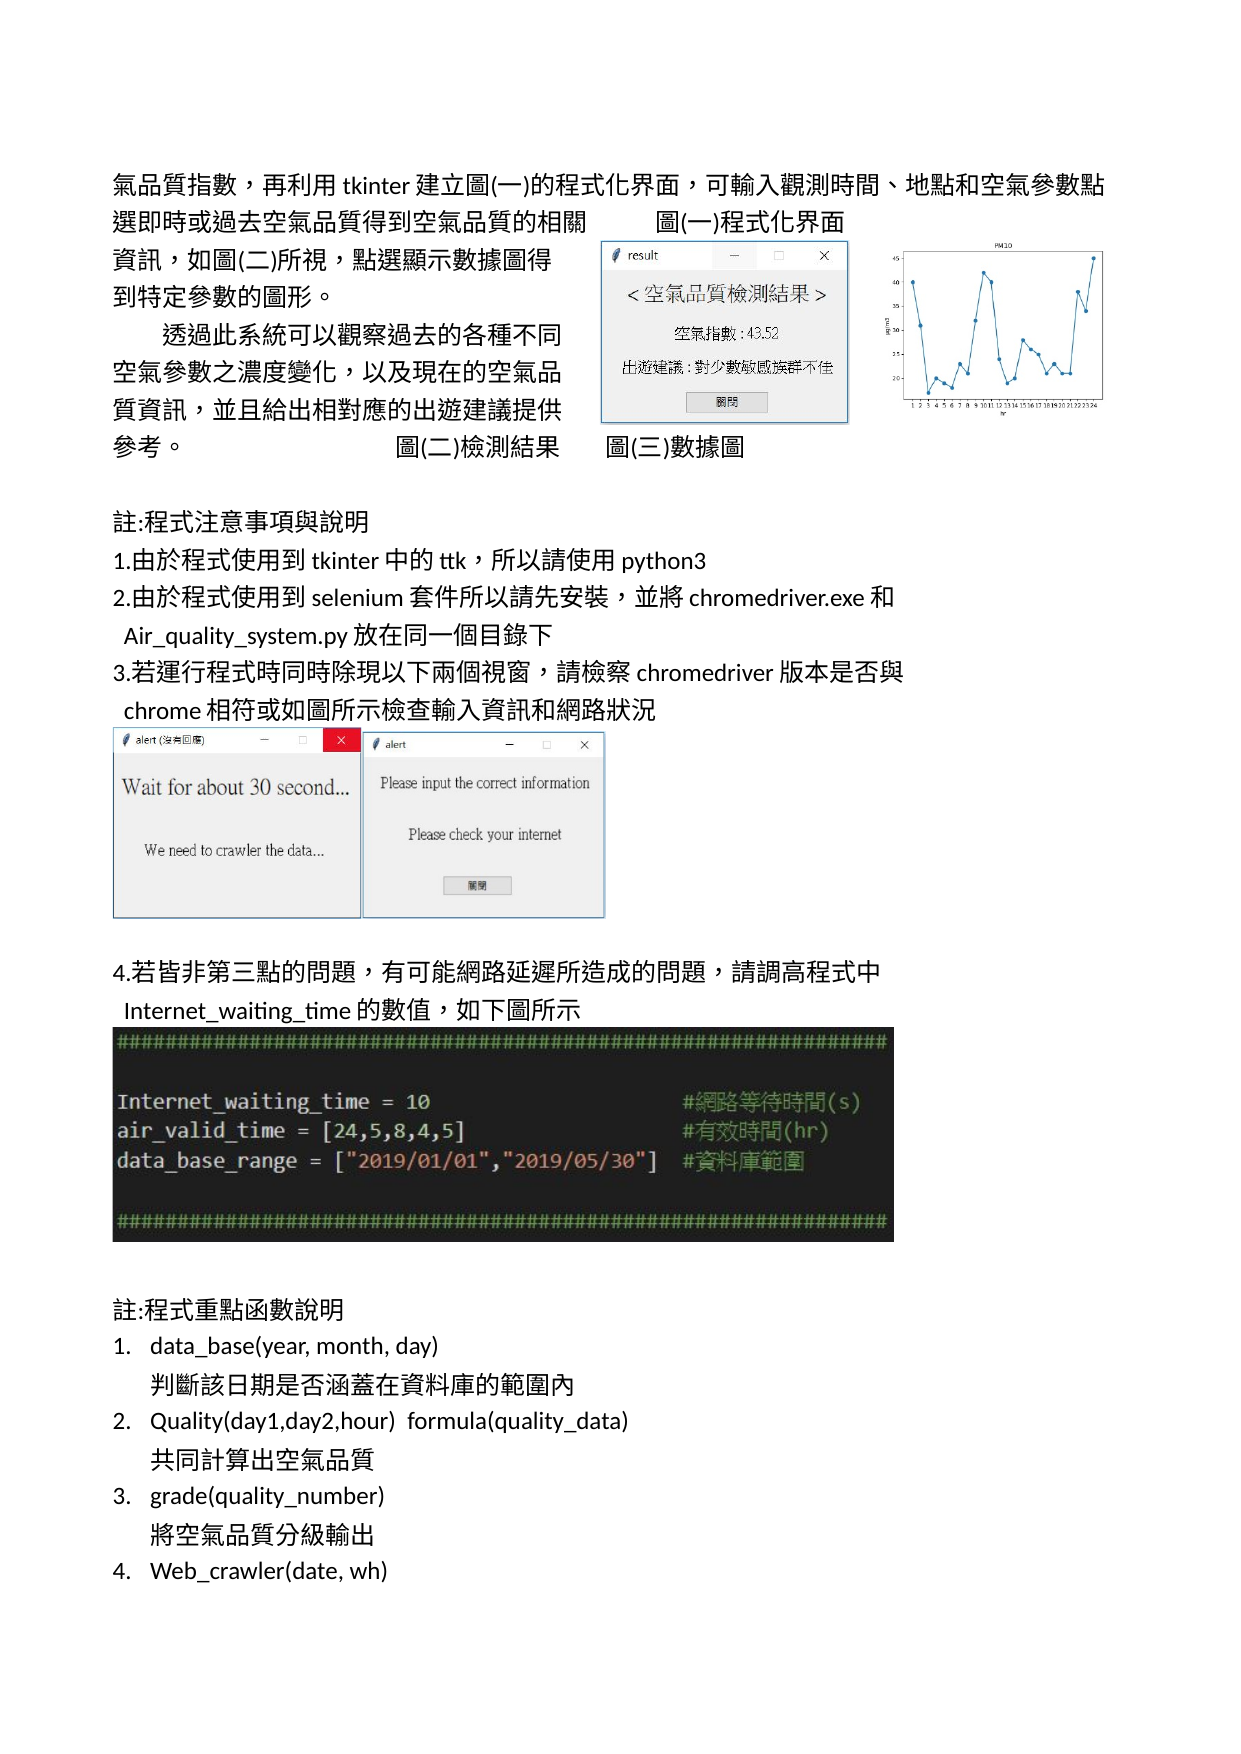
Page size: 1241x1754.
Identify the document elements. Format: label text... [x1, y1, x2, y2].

text 註:程式注意事項與說明 [112, 502, 1128, 539]
picture [112, 1027, 894, 1242]
text 1.由於程式使用到tkinter中的ttk，所以請使用python3 [112, 539, 1128, 577]
list grade(quality_number) [112, 1477, 1128, 1514]
list 共同計算出空氣品質 [150, 1439, 1128, 1477]
text Internet_waiting_time的數值，如下圖所示 [112, 989, 1128, 1027]
picture [112, 727, 606, 919]
picture [871, 240, 1128, 420]
text 2.由於程式使用到selenium套件所以請先安裝，並將chromedriver.exe和 [112, 577, 1128, 614]
text 資訊，如圖(二)所視，點選顯示數據圖得到特定參數的圖形。 [112, 239, 1128, 314]
text 3.若運行程式時同時除現以下兩個視窗，請檢察chromedriver版本是否與 [112, 652, 1128, 689]
list Quality(day1,day2,hour) formula(quality_data) [112, 1402, 1128, 1439]
list data_base(year, month, day) [112, 1327, 1128, 1364]
text 註:程式重點函數說明 [112, 1289, 1128, 1327]
picture [599, 240, 850, 425]
list 將空氣品質分級輸出 [150, 1514, 1128, 1552]
list Web_crawler(date, wh) [112, 1552, 1128, 1589]
text 透過此系統可以觀察過去的各種不同空氣參數之濃度變化，以及現在的空氣品質資訊，並且給出相對應的出遊建議提供參考。 圖(二)檢測結果 圖(三)數據圖 [112, 314, 1128, 464]
list 判斷該日期是否涵蓋在資料庫的範圍內 [150, 1364, 1128, 1402]
text 4.若皆非第三點的問題，有可能網路延遲所造成的問題，請調高程式中 [112, 952, 1128, 989]
text Air_quality_system.py放在同一個目錄下 [112, 614, 1128, 652]
text chrome相符或如圖所示檢查輸入資訊和網路狀況 [112, 689, 1128, 727]
